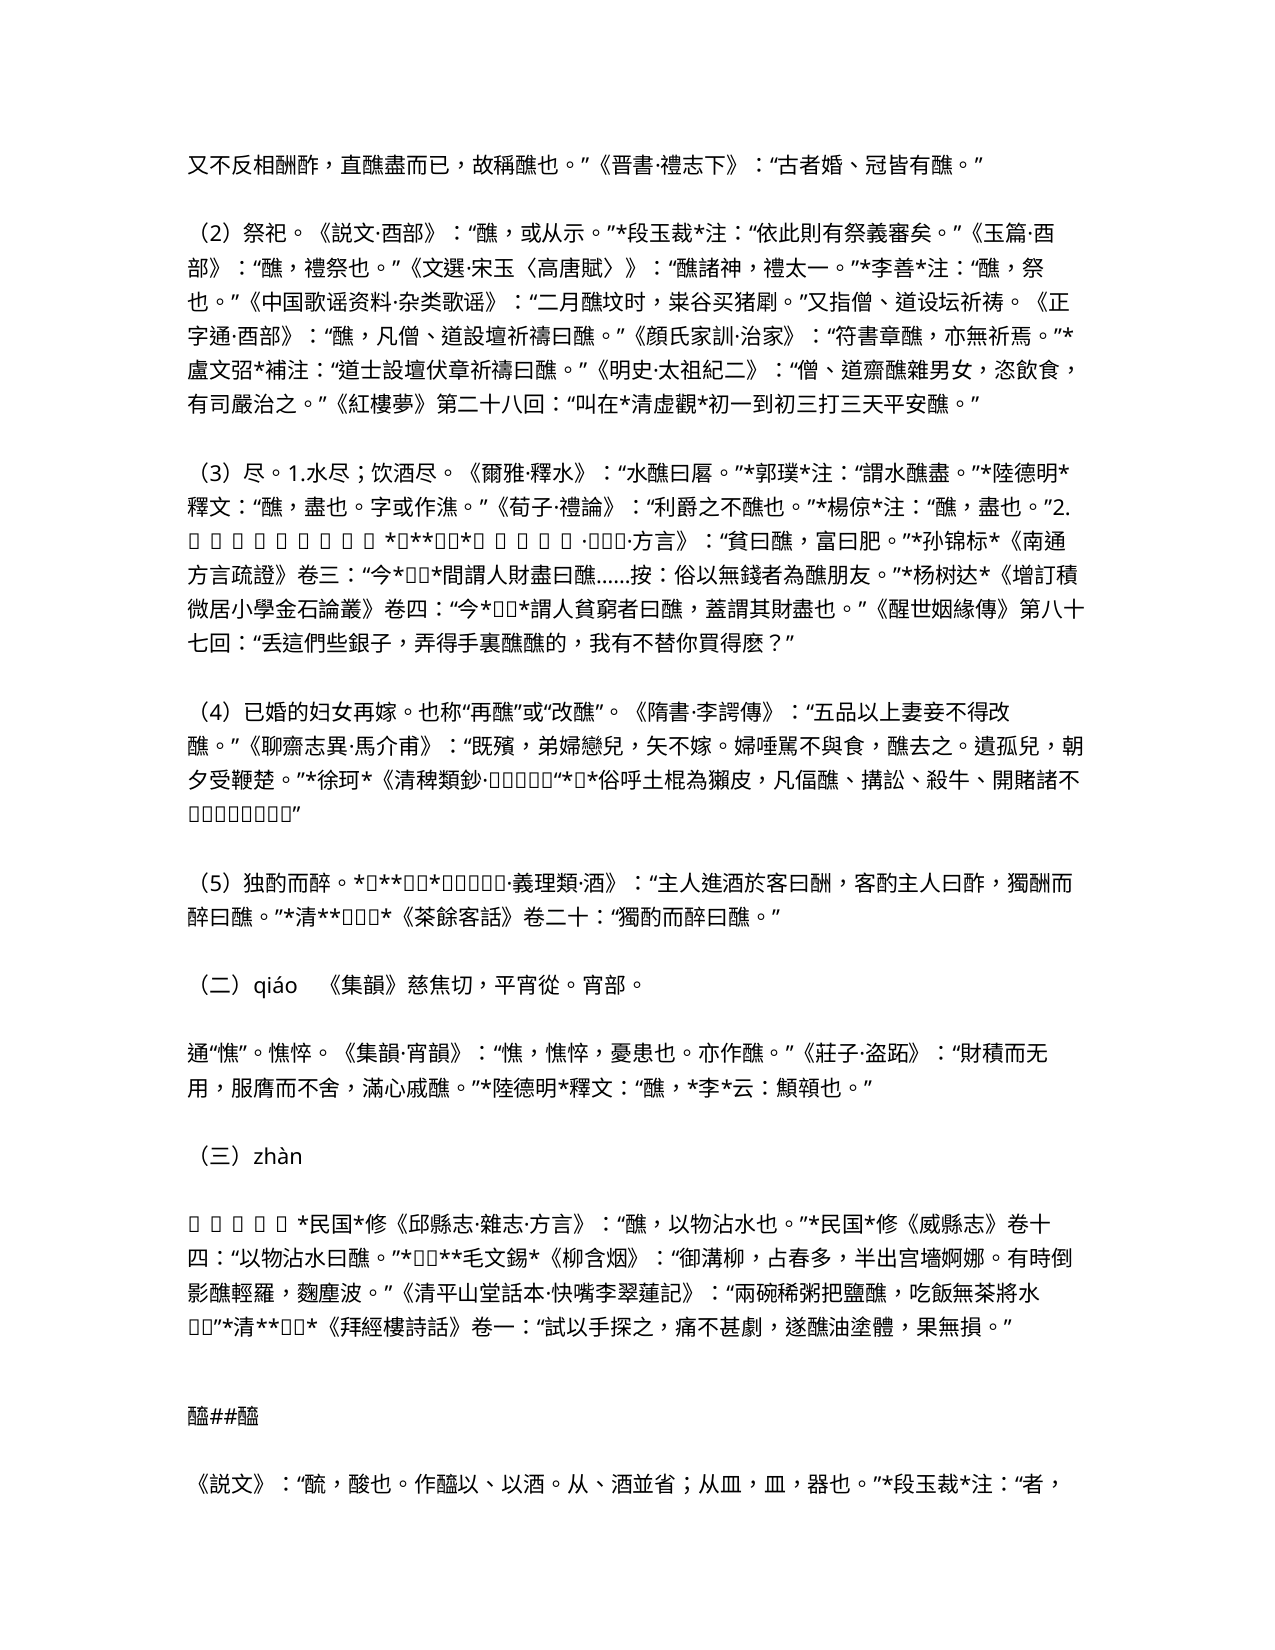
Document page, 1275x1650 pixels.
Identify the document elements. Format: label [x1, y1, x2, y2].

text [187, 150, 1087, 1376]
text [187, 1401, 1087, 1499]
